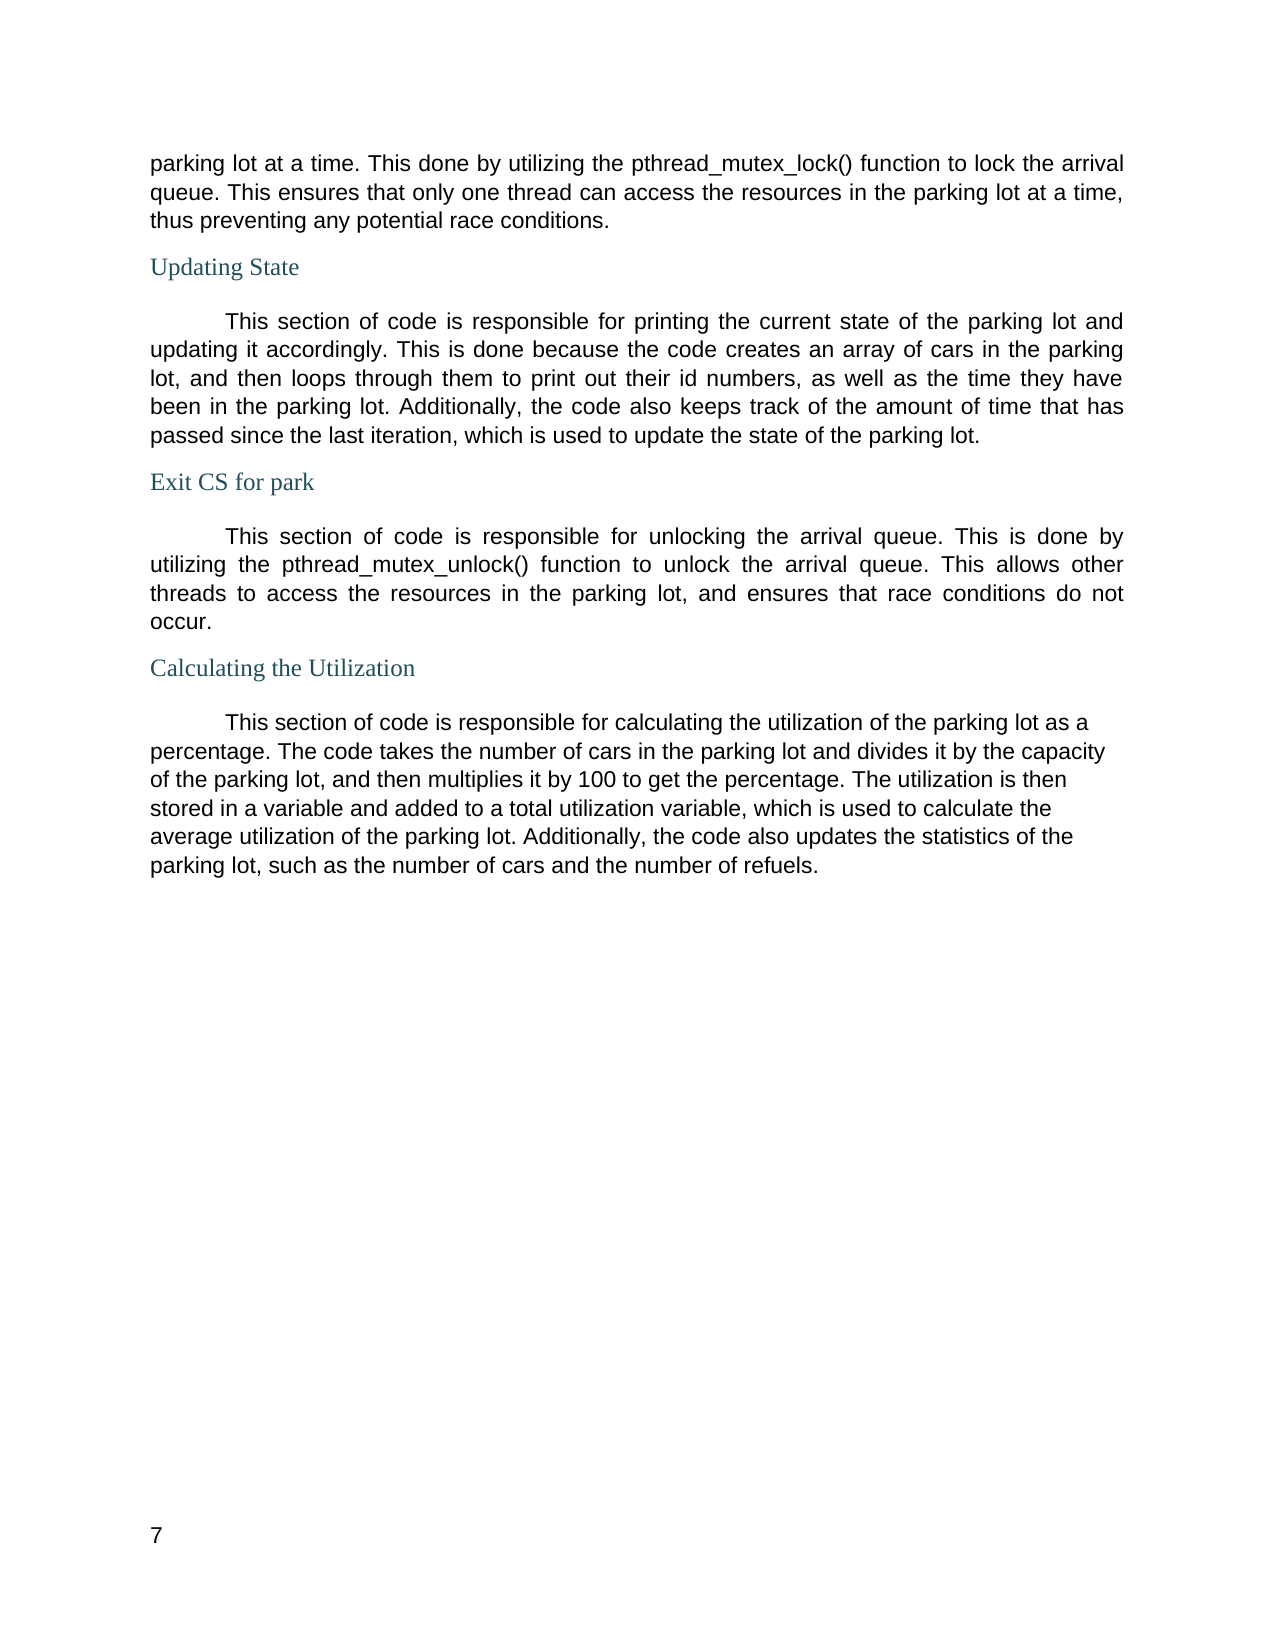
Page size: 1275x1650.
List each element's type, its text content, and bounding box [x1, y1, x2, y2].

text This section of code is responsible for unlocking the arrival queue. This is done by utilizing the pthread_mutex_unlock() function to unlock the arrival queue. This allows other threads to access the resources in the parking lot, and ensures that race conditions do not occur. [150, 523, 1125, 634]
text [150, 150, 1125, 233]
text This section of code is responsible for calculating the utilization of the parking lot as a percentage. The code takes the number of cars in the parking lot and divides it by the capacity of the parking lot, and then multiplies it by 100 to get the percentage. The utilization is then stored in a variable and added to a total utilization variable, which is used to calculate the average utilization of the parking lot. Additionally, the code also updates the statistics of the parking lot, such as the number of cars and the number of refuels. [150, 709, 1125, 878]
subtitle Calculating the Utilization [150, 653, 1125, 682]
subtitle Exit CS for park [150, 467, 1125, 496]
subtitle Updating State [150, 252, 1125, 281]
text This section of code is responsible for printing the current state of the parking lot and updating it accordingly. This is done because the code creates an array of cars in the parking lot, and then loops through them to print out their id numbers, as well as the time they have been in the parking lot. Additionally, the code also keeps track of the amount of time that has passed since the last iteration, which is used to update the state of the parking lot. [150, 308, 1125, 448]
